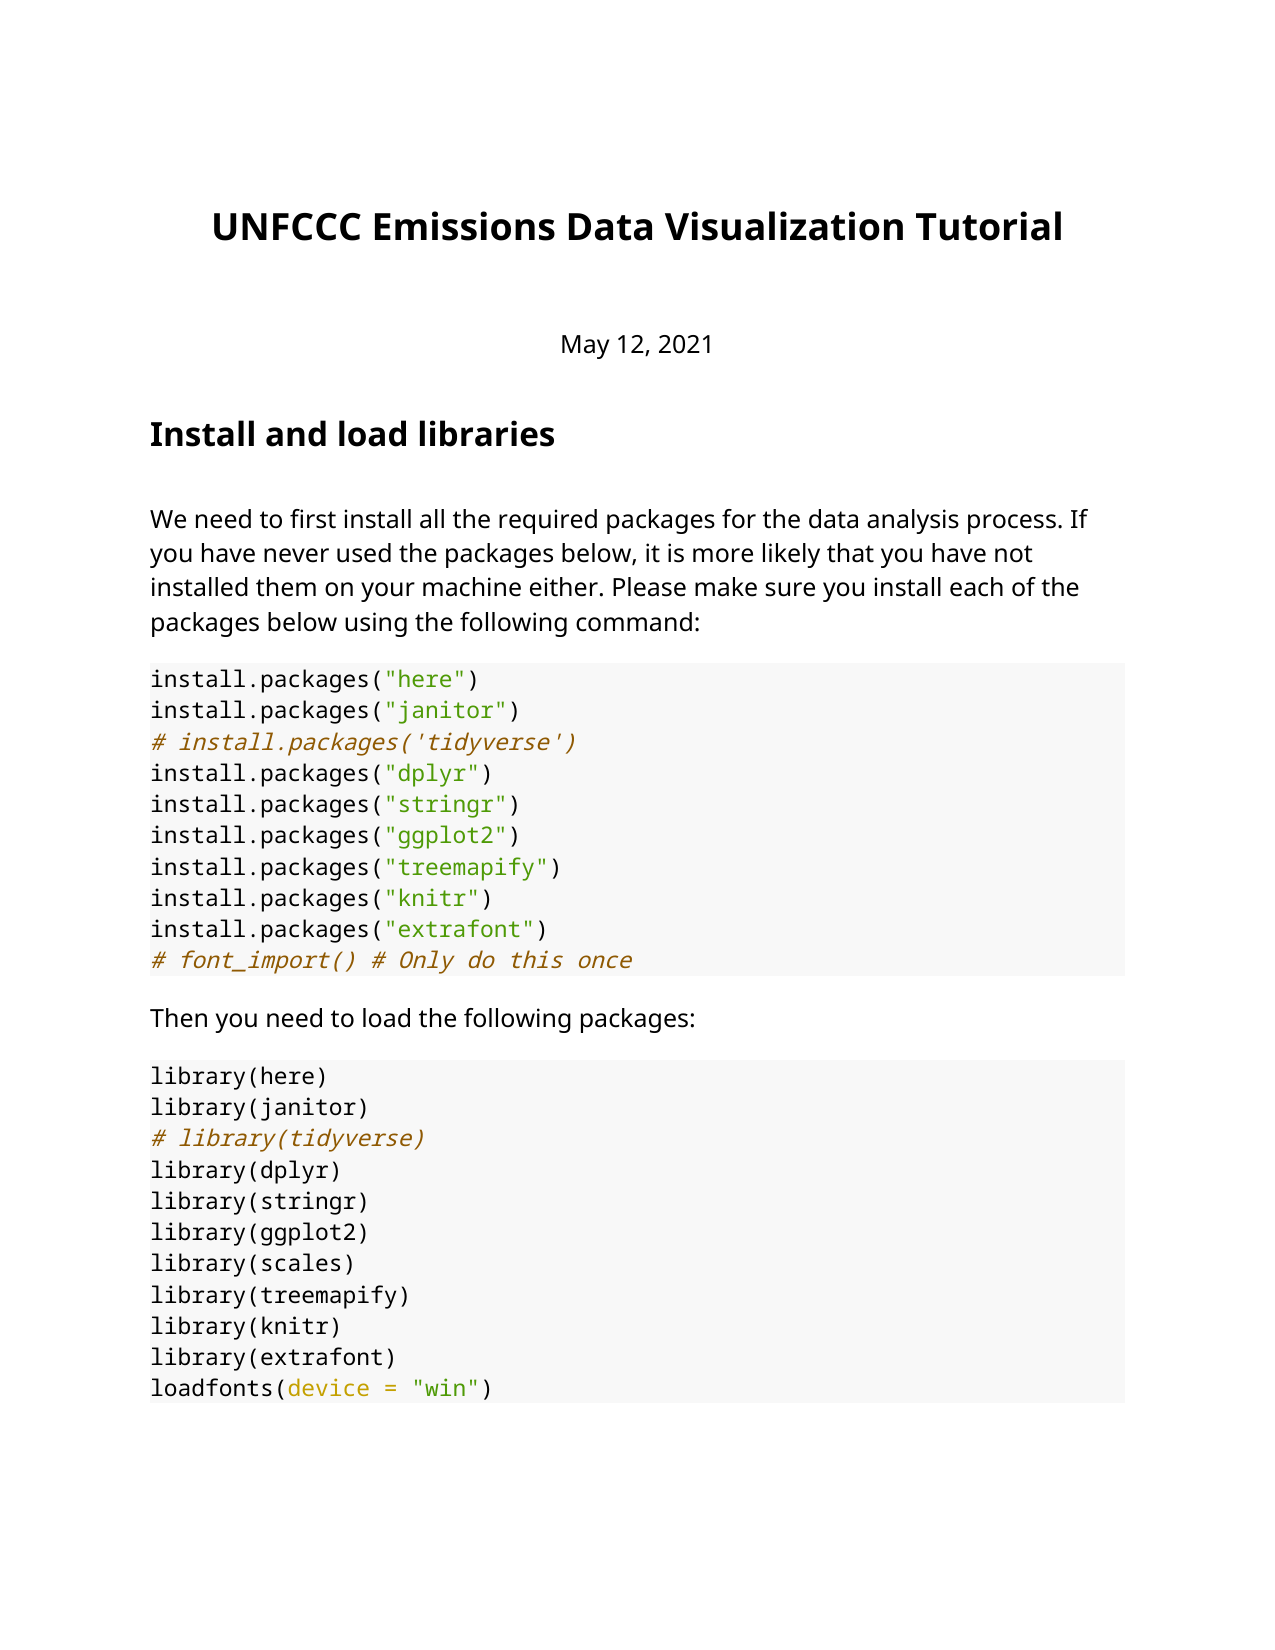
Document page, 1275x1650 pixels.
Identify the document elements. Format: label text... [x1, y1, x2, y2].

text install.packages("here") install.packages("janitor") # install.packages('tidyverse') install.packages("dplyr") install.packages("stringr") install.packages("ggplot2") install.packages("treemapify") install.packages("knitr") install.packages("extrafont") # font_import() # Only do this once [150, 663, 1125, 976]
text May 12, 2021 [150, 327, 1125, 361]
text Then you need to load the following packages: [150, 1001, 1125, 1035]
text We need to first install all the required packages for the data analysis process. If you have never used the packages below, it is more likely that you have not installed them on your machine either. Please make sure you install each of the packages below using the following command: [150, 502, 1125, 638]
text library(here) library(janitor) # library(tidyverse) library(dplyr) library(stringr) library(ggplot2) library(scales) library(treemapify) library(knitr) library(extrafont) loadfonts(device = "win") [150, 1060, 1125, 1403]
title UNFCCC Emissions Data Visualization Tutorial [150, 200, 1125, 251]
subtitle Install and load libraries [150, 411, 1125, 457]
